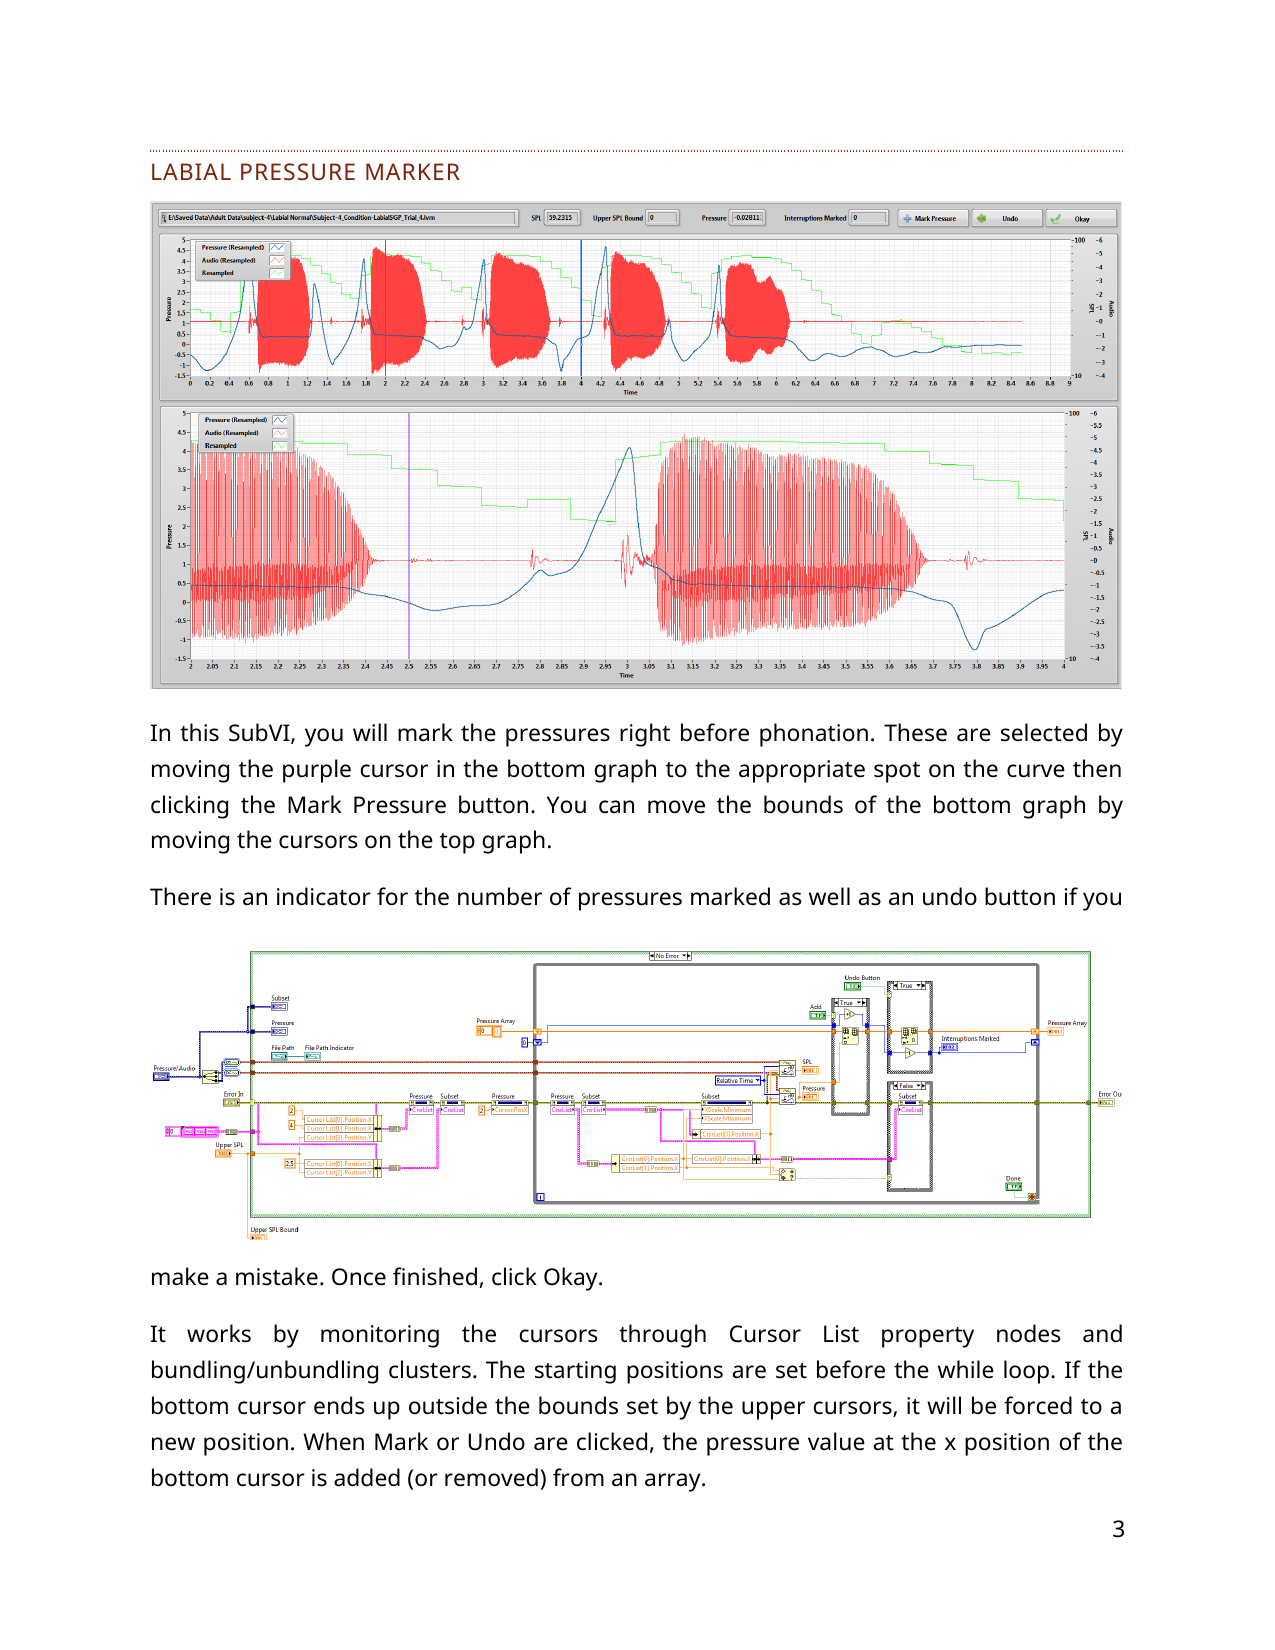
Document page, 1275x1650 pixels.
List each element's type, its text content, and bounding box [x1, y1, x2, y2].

subtitle Labial Pressure Marker [150, 150, 1125, 187]
picture [150, 945, 1122, 1239]
picture [150, 201, 1122, 689]
text It works by monitoring the cursors through Cursor List property nodes and bundling/unbundling clusters. The starting positions are set before the while loop. If the bottom cursor ends up outside the bounds set by the upper cursors, it will be forced to a new position. When Mark or Undo are clicked, the pressure value at the x position of the bottom cursor is added (or removed) from an array. [150, 1318, 1125, 1493]
